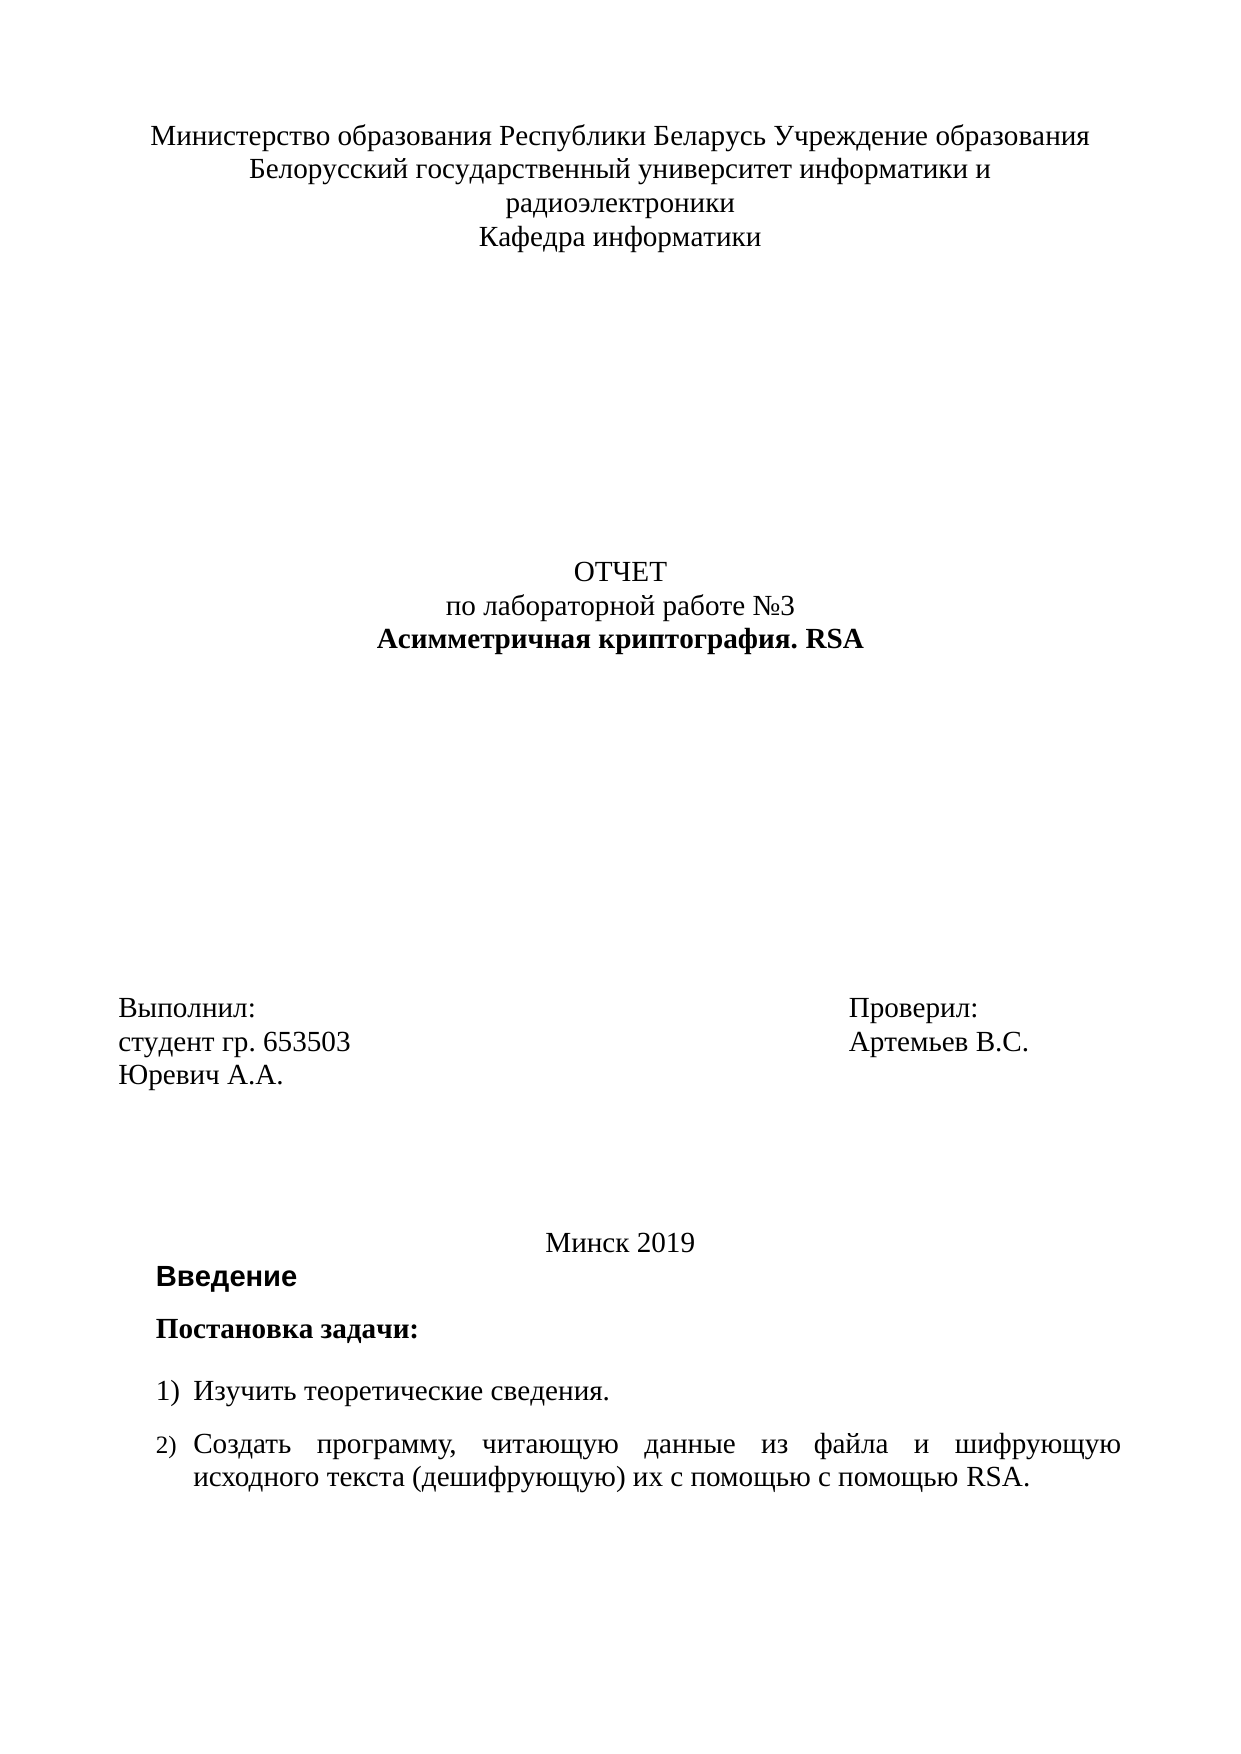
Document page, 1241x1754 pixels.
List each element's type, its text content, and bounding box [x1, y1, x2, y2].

text Белорусский государственный университет информатики и [118, 152, 1122, 185]
text Асимметричная криптография. RSA [118, 621, 1122, 655]
text Минск 2019 [118, 1225, 1122, 1258]
text Кафедра информатики [118, 219, 1122, 252]
text студент гр. 653503 Артемьев В.С. [118, 1024, 1122, 1057]
list Изучить теоретические сведения. [156, 1373, 1122, 1407]
text Министерство образования Республики Беларусь Учреждение образования [118, 118, 1122, 152]
list Создать программу, читающую данные из файла и шифрующую исходного текста (дешифрующую) их с помощью с помощью RSA. [156, 1426, 1122, 1493]
text Введение [156, 1258, 1122, 1292]
text Юревич А.А. [118, 1057, 1122, 1091]
text радиоэлектроники [118, 185, 1122, 219]
text ОТЧЕТ [118, 554, 1122, 588]
text по лабораторной работе №3 [118, 588, 1122, 621]
text Выполнил: Проверил: [118, 990, 1122, 1024]
text Постановка задачи: [118, 1311, 1122, 1344]
